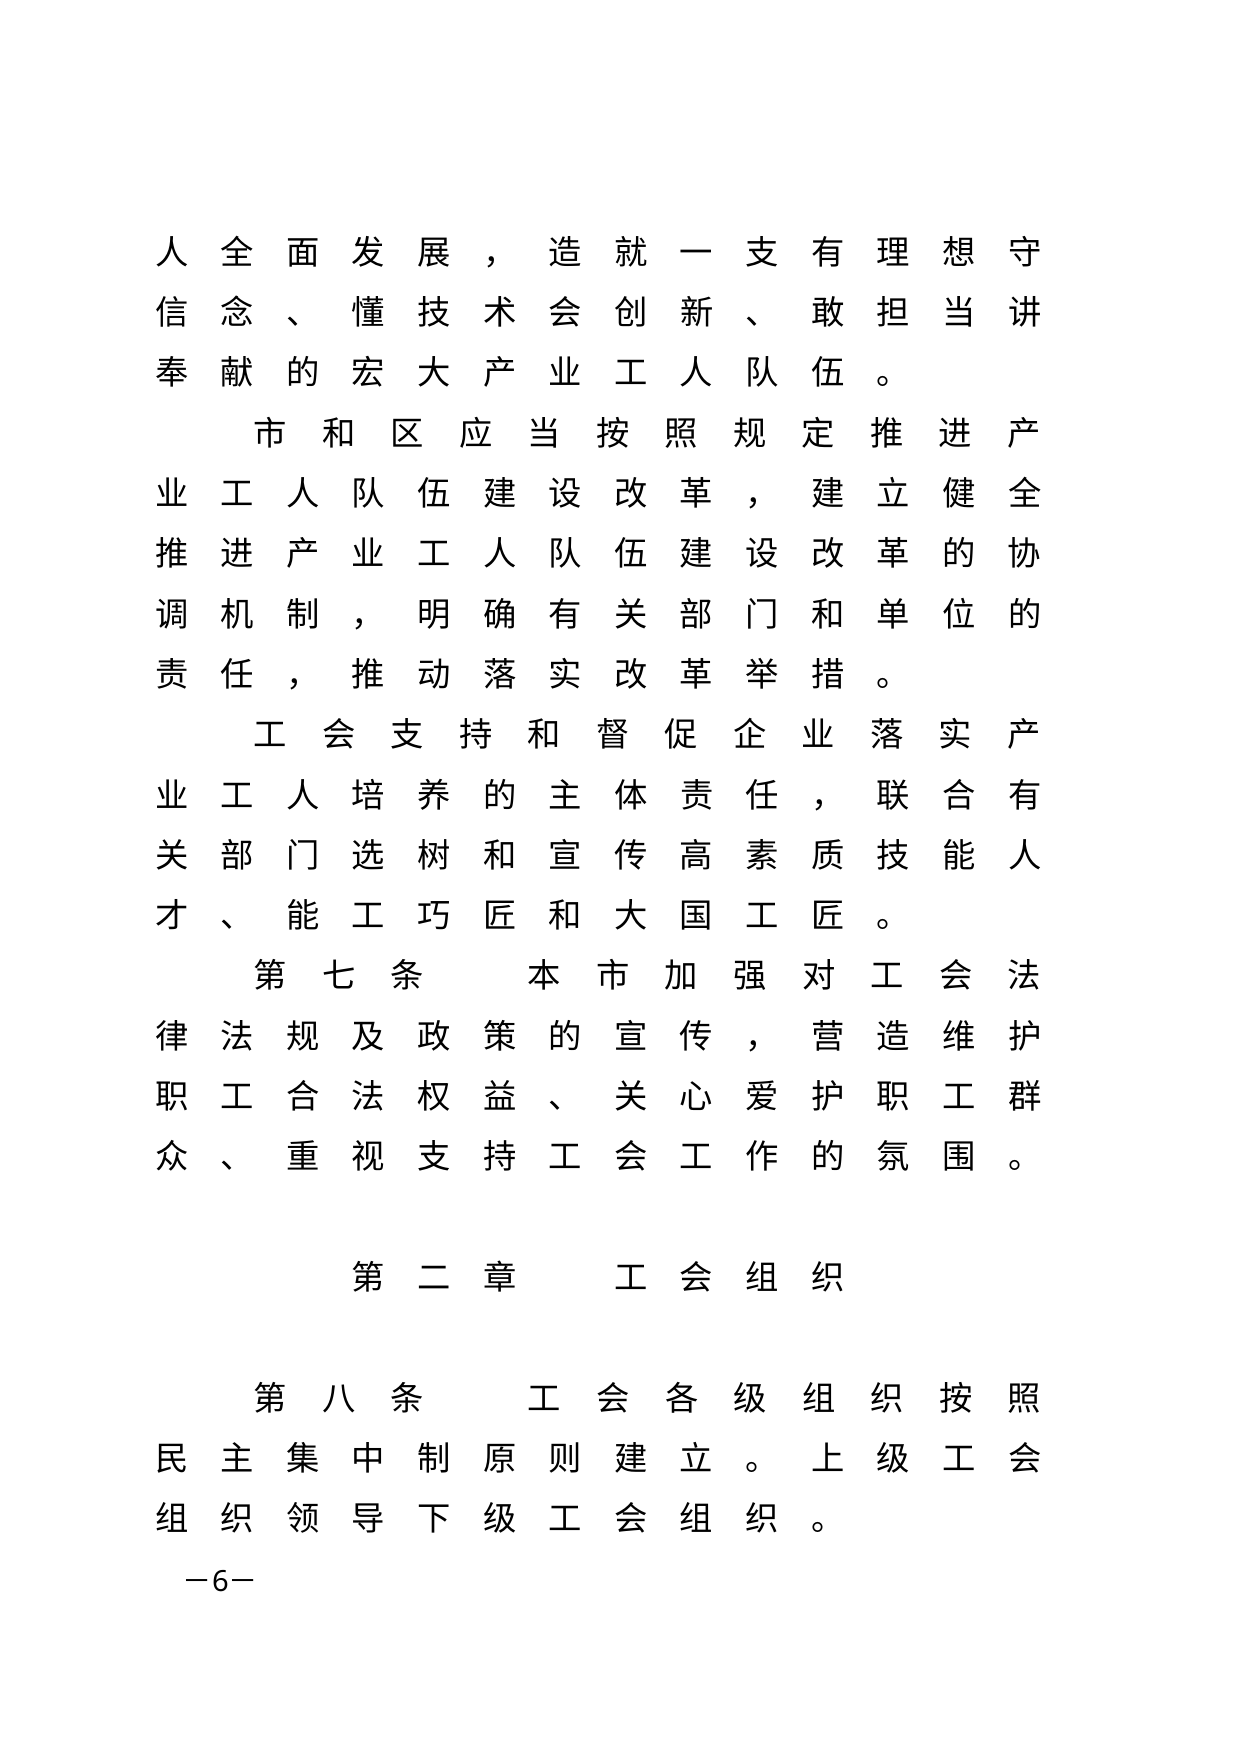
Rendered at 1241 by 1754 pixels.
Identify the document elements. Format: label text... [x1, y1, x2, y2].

text 市和区应当按照规定推进产业工人队伍建设改革，建立健全推进产业工人队伍建设改革的协调机制，明确有关部门和单位的责任，推动落实改革举措。 [155, 400, 1073, 702]
text 第二章 工会组织 [155, 1245, 1073, 1305]
text 工会支持和督促企业落实产业工人培养的主体责任，联合有关部门选树和宣传高素质技能人才、能工巧匠和大国工匠。 [155, 702, 1073, 943]
text 第七条 本市加强对工会法律法规及政策的宣传，营造维护职工合法权益、关心爱护职工群众、重视支持工会工作的氛围。 [155, 943, 1073, 1184]
text 第八条 工会各级组织按照民主集中制原则建立。上级工会组织领导下级工会组织。 [155, 1365, 1073, 1546]
